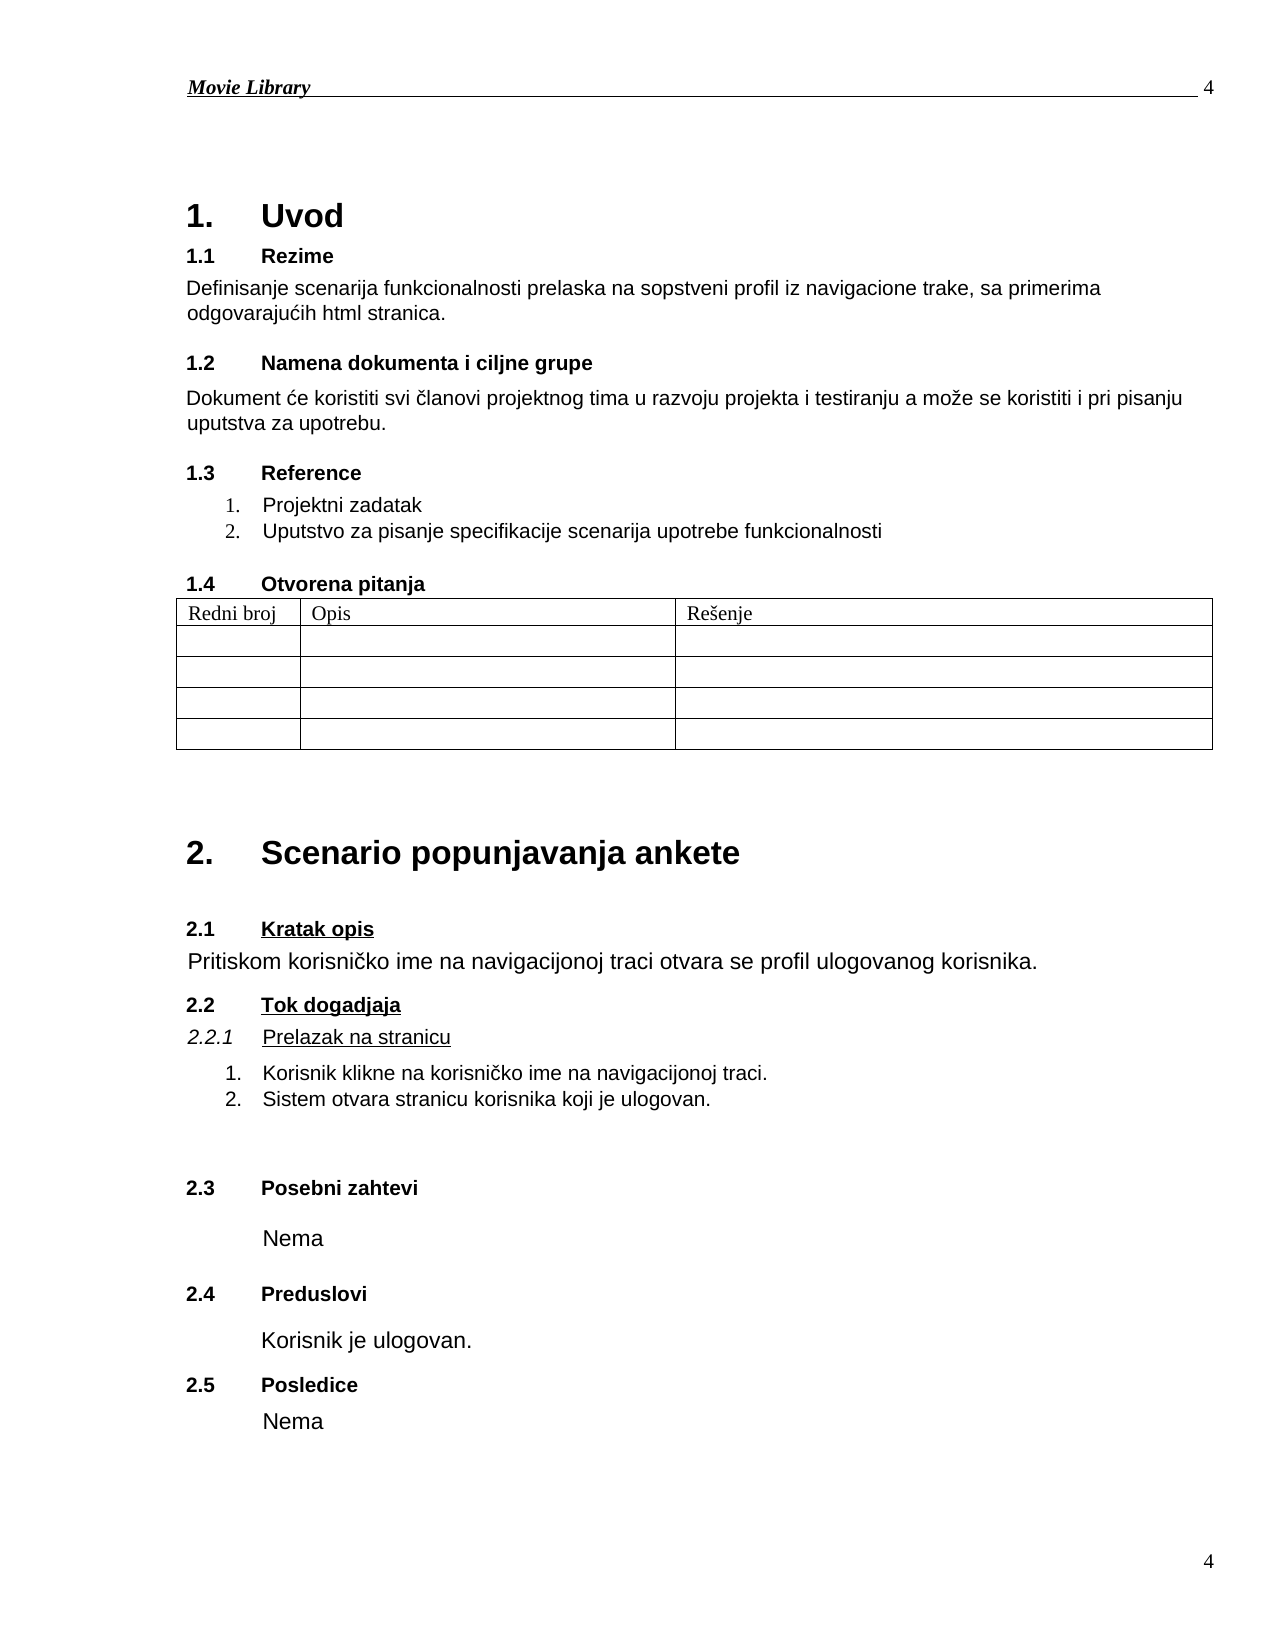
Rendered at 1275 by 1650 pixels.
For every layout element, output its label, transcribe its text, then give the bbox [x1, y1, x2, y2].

table_cell [177, 657, 300, 687]
table_cell [676, 688, 1212, 718]
text Pritiskom korisničko ime na navigacijonoj traci otvara se profil ulogovanog korisnika. [187, 948, 1219, 974]
table_cell [301, 688, 675, 718]
table_cell [676, 626, 1212, 656]
subtitle Prelazak na stranicu [187, 1025, 1219, 1049]
list Projektni zadatak [225, 493, 1219, 517]
subtitle Namena dokumenta i ciljne grupe [186, 351, 1219, 375]
subtitle Posledice [186, 1373, 1219, 1397]
subtitle Tok dogadjaja [186, 993, 1219, 1017]
subtitle Posebni zahtevi [186, 1176, 1219, 1200]
text Nema [262, 1224, 1219, 1251]
table_cell [177, 626, 300, 656]
text Nema [262, 1408, 1219, 1434]
text Korisnik je ulogovan. [261, 1327, 1219, 1354]
table_cell [177, 719, 300, 749]
subtitle Uvod [186, 196, 1219, 235]
table_header Opis [301, 599, 675, 625]
list Uputstvo za pisanje specifikacije scenarija upotrebe funkcionalnosti [225, 519, 1219, 543]
table_header Rešenje [676, 599, 1212, 625]
table_cell [177, 688, 300, 718]
subtitle Otvorena pitanja [186, 572, 1219, 596]
subtitle Reference [186, 461, 1219, 485]
table_cell [676, 657, 1212, 687]
table_cell [676, 719, 1212, 749]
subtitle Kratak opis [186, 916, 1219, 940]
subtitle Rezime [186, 244, 1219, 268]
subtitle Scenario popunjavanja ankete [186, 833, 1219, 871]
table_cell [301, 719, 675, 749]
subtitle Preduslovi [186, 1281, 1219, 1305]
list Korisnik klikne na korisničko ime na navigacijonoj traci. [225, 1061, 1219, 1084]
table_cell [301, 657, 675, 687]
list Sistem otvara stranicu korisnika koji je ulogovan. [225, 1086, 1219, 1110]
table_header Redni broj [177, 599, 300, 625]
text Dokument će koristiti svi članovi projektnog tima u razvoju projekta i testiranju a može se koristiti i pri pisanju uputstva za upotrebu. [186, 386, 1219, 435]
text Definisanje scenarija funkcionalnosti prelaska na sopstveni profil iz navigacione trake, sa primerima odgovarajućih html stranica. [186, 276, 1219, 325]
table_cell [301, 626, 675, 656]
